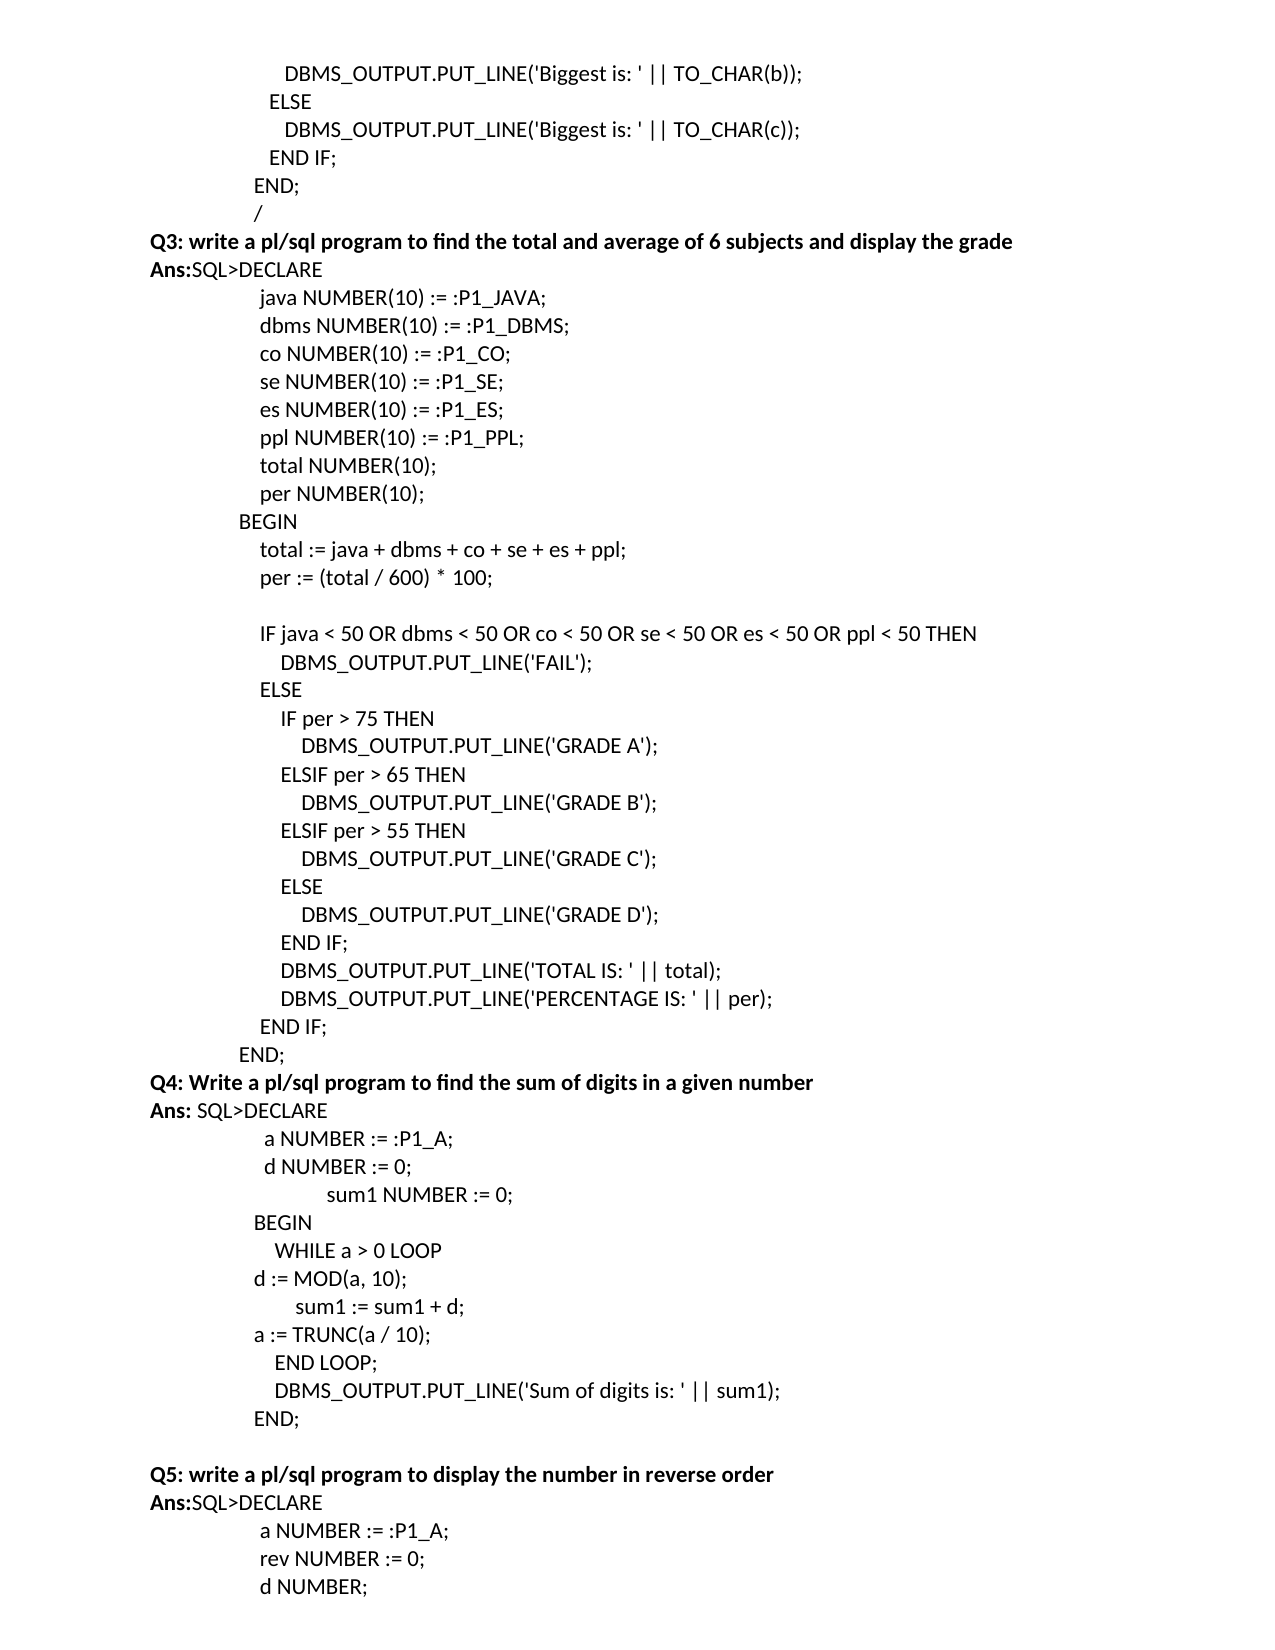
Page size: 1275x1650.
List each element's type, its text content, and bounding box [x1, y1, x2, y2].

text DBMS_OUTPUT.PUT_LINE('PERCENTAGE IS: ' || per); [239, 984, 1125, 1012]
text DBMS_OUTPUT.PUT_LINE('FAIL'); [239, 648, 1125, 676]
text ELSIF per > 65 THEN [239, 760, 1125, 788]
text a := TRUNC(a / 10); [253, 1320, 1125, 1348]
text IF java < 50 OR dbms < 50 OR co < 50 OR se < 50 OR es < 50 OR ppl < 50 THEN [239, 619, 1125, 648]
text DBMS_OUTPUT.PUT_LINE('TOTAL IS: ' || total); [239, 956, 1125, 984]
text es NUMBER(10) := :P1_ES; [239, 395, 1125, 423]
text java NUMBER(10) := :P1_JAVA; [239, 283, 1125, 311]
text ppl NUMBER(10) := :P1_PPL; [239, 423, 1125, 451]
text BEGIN [239, 507, 1125, 536]
text END LOOP; [253, 1348, 1125, 1376]
text Q5: write a pl/sql program to display the number in reverse order [150, 1460, 1125, 1488]
text ELSE [239, 676, 1125, 704]
text WHILE a > 0 LOOP [253, 1236, 1125, 1264]
text total := java + dbms + co + se + es + ppl; [239, 536, 1125, 563]
text Q3: write a pl/sql program to find the total and average of 6 subjects and display the grade [150, 227, 1125, 255]
text d := MOD(a, 10); [253, 1264, 1125, 1292]
text Ans: SQL>DECLARE [150, 1096, 1125, 1124]
text sum1 := sum1 + d; [253, 1292, 1125, 1320]
text se NUMBER(10) := :P1_SE; [239, 367, 1125, 395]
text DBMS_OUTPUT.PUT_LINE('GRADE D'); [239, 900, 1125, 928]
text ELSIF per > 55 THEN [239, 816, 1125, 844]
text total NUMBER(10); [239, 451, 1125, 479]
text per NUMBER(10); [239, 479, 1125, 507]
text DBMS_OUTPUT.PUT_LINE('Sum of digits is: ' || sum1); [253, 1376, 1125, 1404]
text IF per > 75 THEN [239, 704, 1125, 732]
text Ans:SQL>DECLARE [150, 1488, 1125, 1516]
text DBMS_OUTPUT.PUT_LINE('GRADE B'); [239, 788, 1125, 816]
text d NUMBER; [239, 1572, 1125, 1600]
text END IF; [239, 1012, 1125, 1040]
text BEGIN [253, 1208, 1125, 1236]
text END; [253, 1404, 1125, 1432]
text END IF; [239, 928, 1125, 956]
text Ans:SQL>DECLARE [150, 255, 1125, 283]
text a NUMBER := :P1_A; [253, 1124, 1125, 1152]
text ELSE [239, 872, 1125, 900]
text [253, 115, 1125, 143]
text d NUMBER := 0; [253, 1152, 1125, 1180]
text co NUMBER(10) := :P1_CO; [239, 339, 1125, 367]
text DBMS_OUTPUT.PUT_LINE('Biggest is: ' || TO_CHAR(b)); [253, 59, 1125, 87]
text END; [239, 1040, 1125, 1068]
text END IF; [253, 143, 1125, 171]
text rev NUMBER := 0; [239, 1544, 1125, 1572]
text DBMS_OUTPUT.PUT_LINE('GRADE C'); [239, 844, 1125, 872]
text END; [253, 171, 1125, 199]
text DBMS_OUTPUT.PUT_LINE('GRADE A'); [239, 732, 1125, 760]
text a NUMBER := :P1_A; [239, 1516, 1125, 1544]
text dbms NUMBER(10) := :P1_DBMS; [239, 311, 1125, 339]
text sum1 NUMBER := 0; [253, 1180, 1125, 1208]
text per := (total / 600) * 100; [239, 563, 1125, 592]
text / [253, 199, 1125, 227]
text ELSE [253, 87, 1125, 115]
text Q4: Write a pl/sql program to find the sum of digits in a given number [150, 1068, 1125, 1096]
